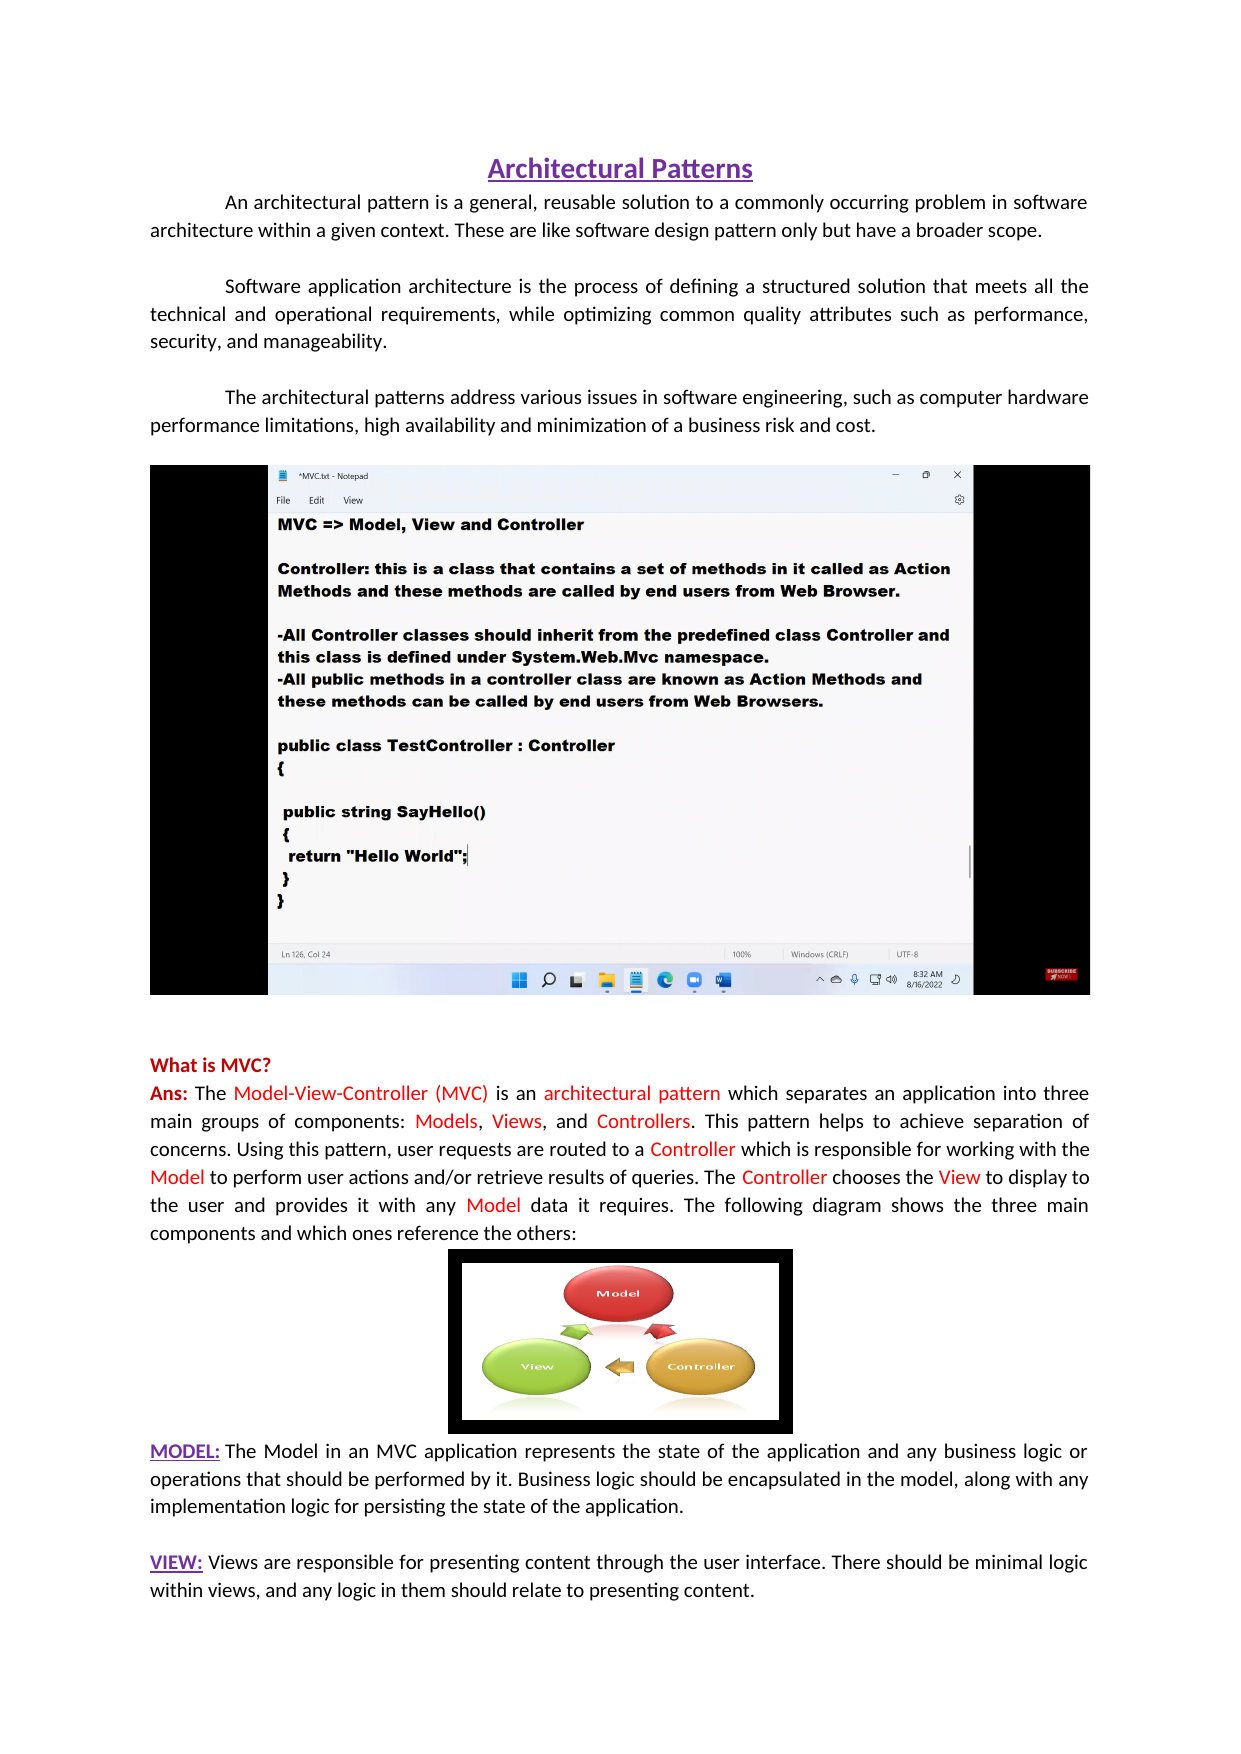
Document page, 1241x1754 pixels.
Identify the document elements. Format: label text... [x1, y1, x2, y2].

text Architectural Patterns [150, 150, 1090, 186]
picture [150, 465, 1091, 995]
text An architectural pattern is a general, reusable solution to a commonly occurring problem in software architecture within a given context. These are like software design pattern only but have a broader scope. [150, 189, 1090, 242]
text VIEW: Views are responsible for presenting content through the user interface. There should be minimal logic within views, and any logic in them should relate to presenting content. [150, 1549, 1090, 1603]
picture [462, 1263, 779, 1420]
text The architectural patterns address various issues in software engineering, such as computer hardware performance limitations, high availability and minimization of a business risk and cost. [150, 384, 1090, 438]
text Ans: The Model-View-Controller (MVC) is an architectural pattern which separates an application into three main groups of components: Models, Views, and Controllers. This pattern helps to achieve separation of concerns. Using this pattern, user requests are routed to a Controller which is responsible for working with the Model to perform user actions and/or retrieve results of queries. The Controller chooses the View to display to the user and provides it with any Model data it requires. The following diagram shows the three main components and which ones reference the others: [150, 1080, 1090, 1245]
text MODEL: The Model in an MVC application represents the state of the application and any business logic or operations that should be performed by it. Business logic should be encapsulated in the model, along with any implementation logic for persisting the state of the application. [150, 1438, 1090, 1519]
text Software application architecture is the process of defining a structured solution that meets all the technical and operational requirements, while optimizing common quality attributes such as performance, security, and manageability. [150, 273, 1090, 354]
text What is MVC? [150, 1052, 1090, 1078]
